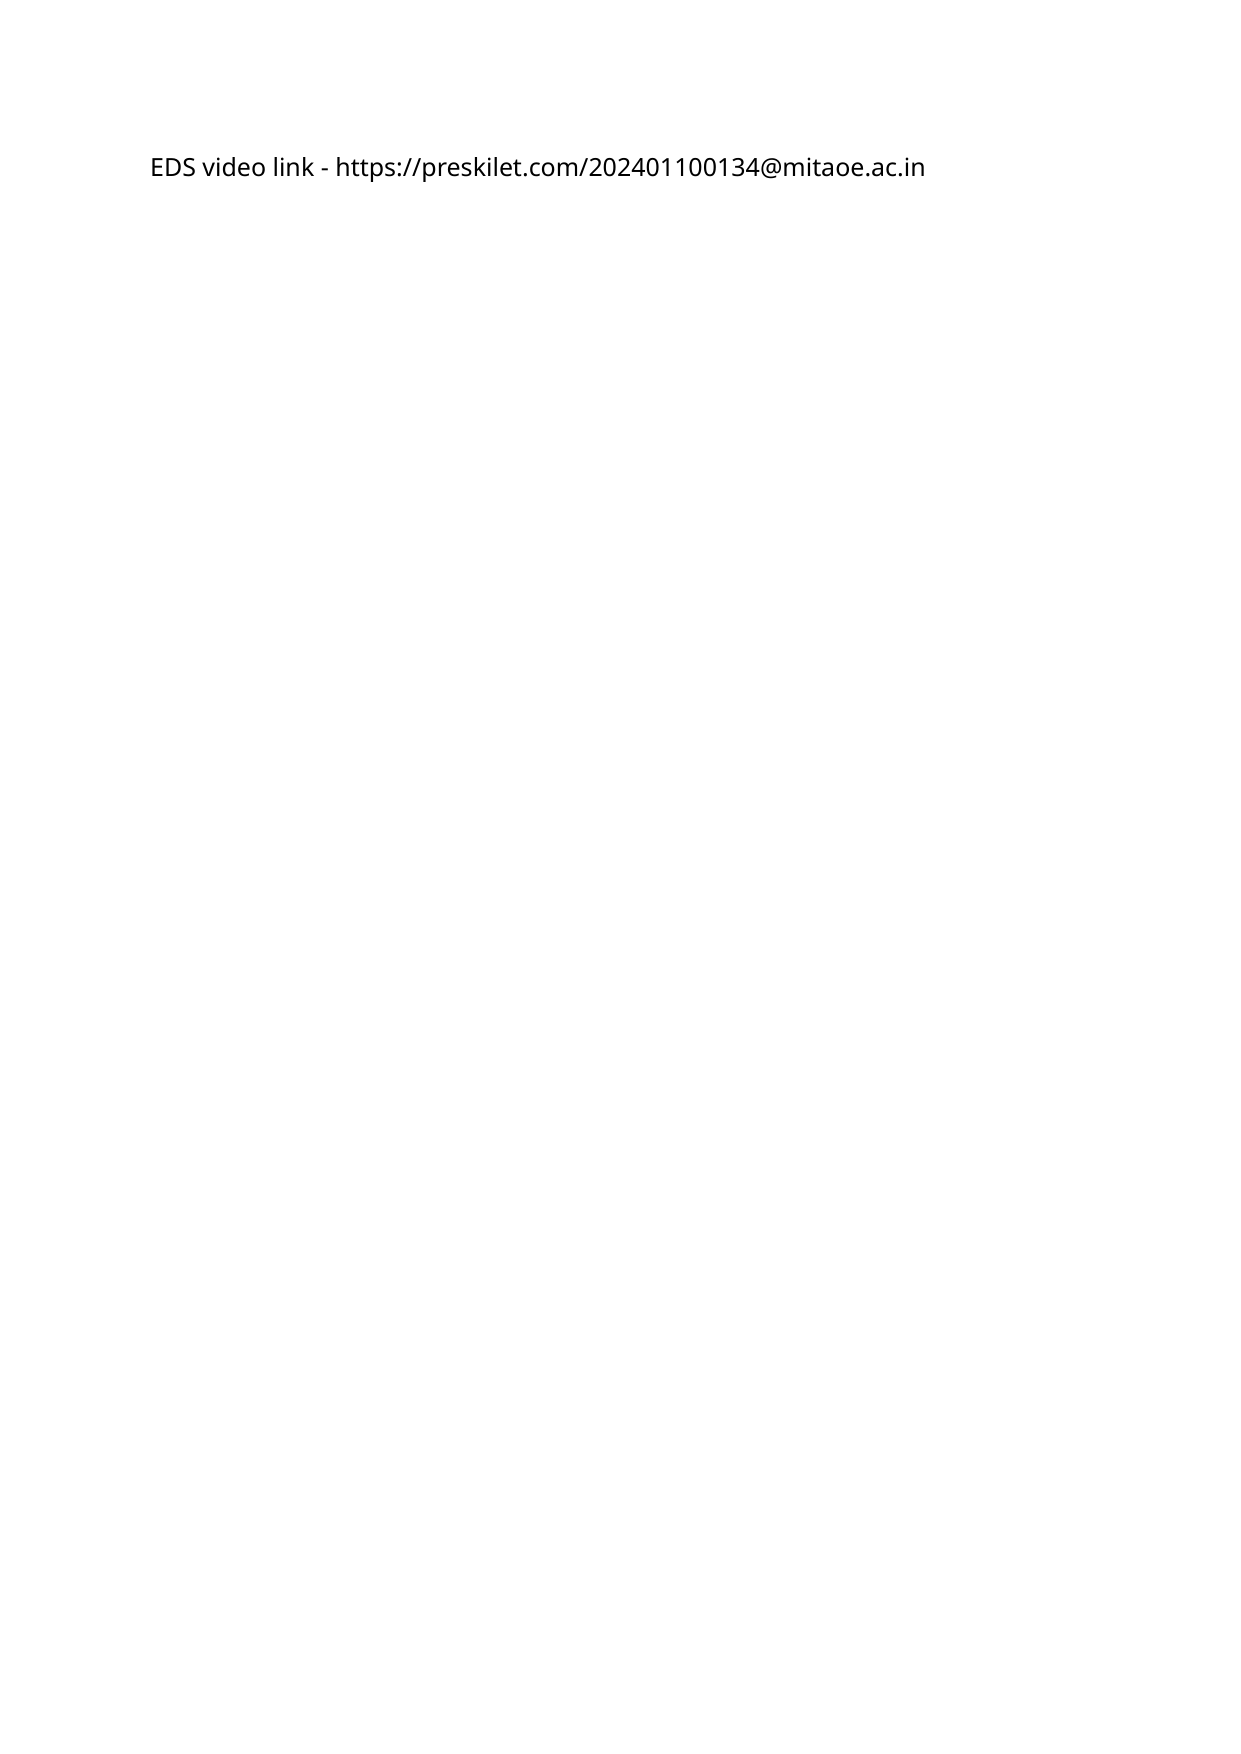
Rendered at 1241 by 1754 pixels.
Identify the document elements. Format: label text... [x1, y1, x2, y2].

text EDS video link - https://preskilet.com/202401100134@mitaoe.ac.in [150, 150, 1090, 184]
